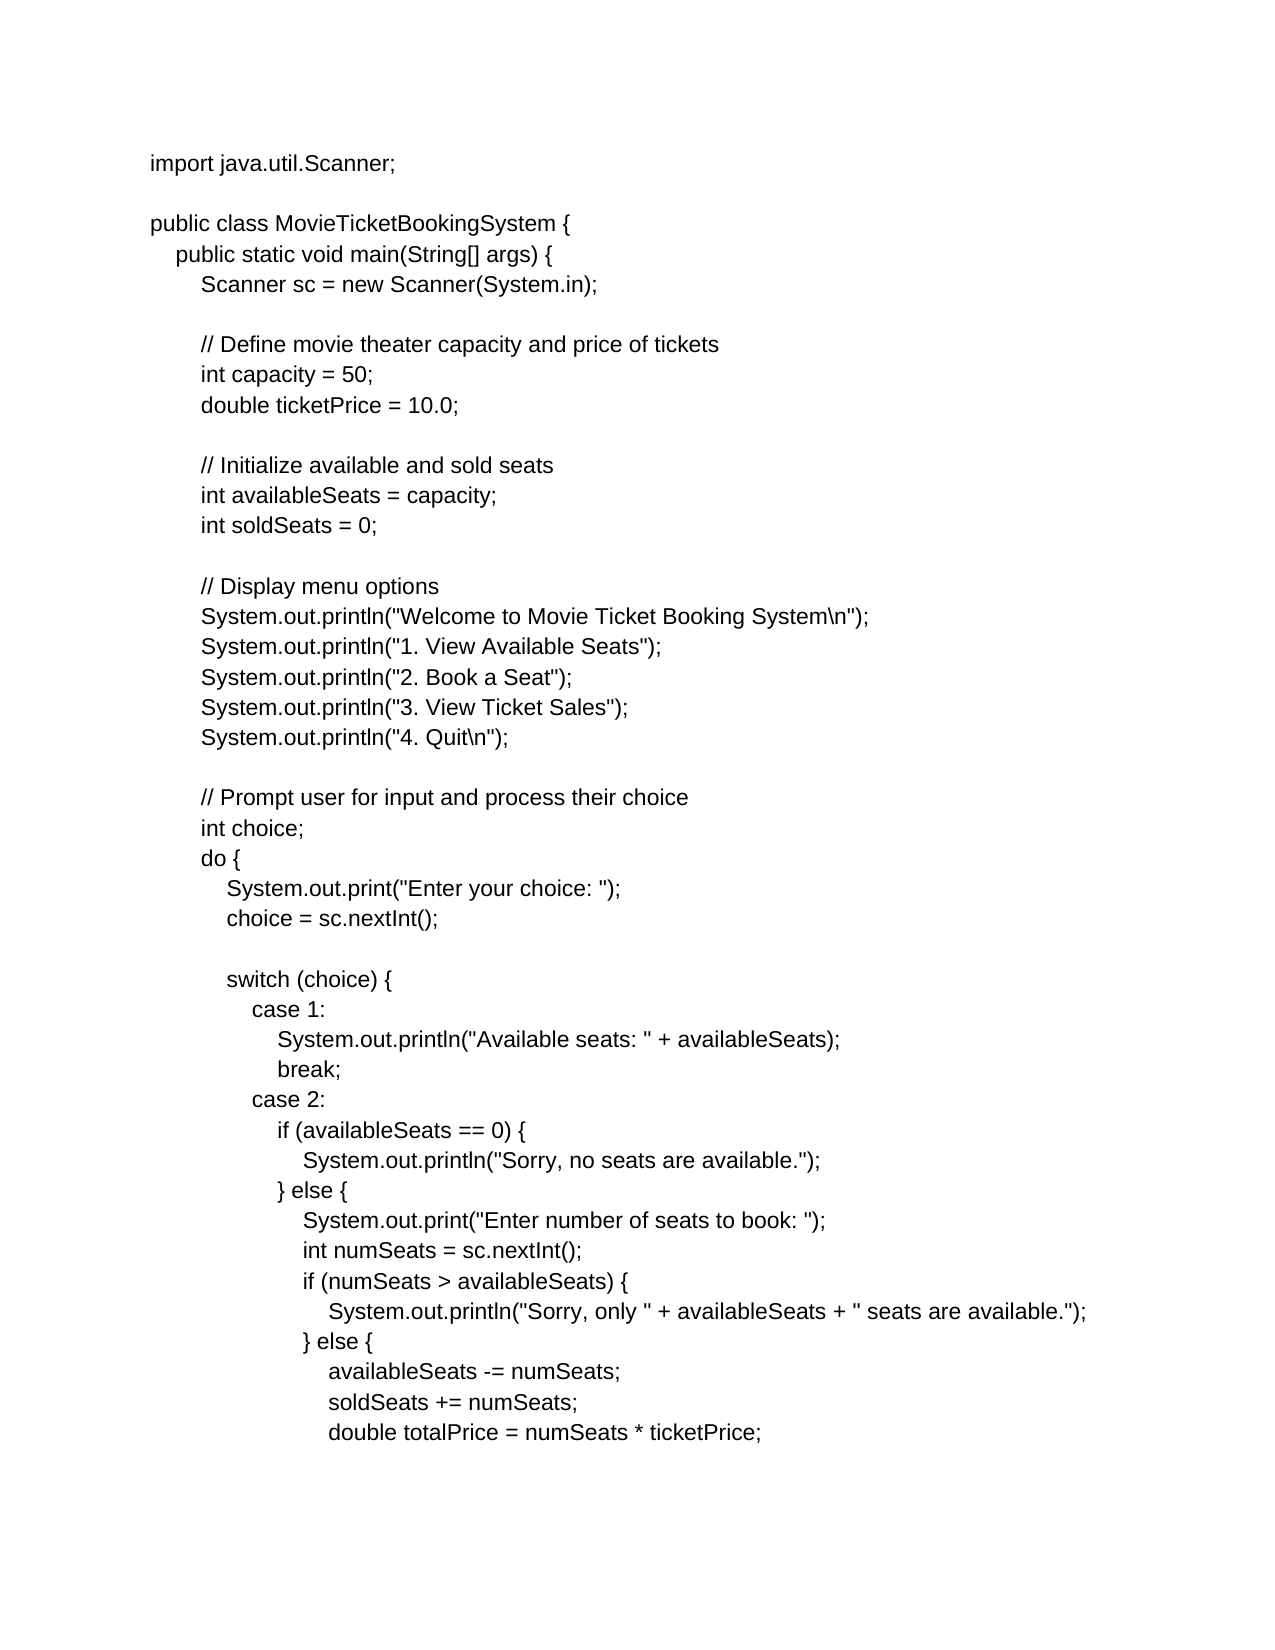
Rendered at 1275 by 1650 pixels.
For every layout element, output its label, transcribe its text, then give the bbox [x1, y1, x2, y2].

text import java.util.Scanner; [150, 150, 1125, 176]
text double totalPrice = numSeats * ticketPrice; [150, 1419, 1125, 1445]
text if (availableSeats == 0) { [150, 1117, 1125, 1143]
text } else { [150, 1328, 1125, 1354]
text case 1: [150, 996, 1125, 1022]
text int soldSeats = 0; [150, 512, 1125, 539]
text System.out.println("Welcome to Movie Ticket Booking System\n"); [150, 603, 1125, 629]
text break; [150, 1056, 1125, 1083]
text System.out.println("3. View Ticket Sales"); [150, 694, 1125, 720]
text System.out.println("1. View Available Seats"); [150, 633, 1125, 660]
text // Define movie theater capacity and price of tickets [150, 331, 1125, 358]
text // Display menu options [150, 573, 1125, 599]
text int availableSeats = capacity; [150, 482, 1125, 509]
text double ticketPrice = 10.0; [150, 392, 1125, 418]
text System.out.println("Available seats: " + availableSeats); [150, 1026, 1125, 1052]
text public class MovieTicketBookingSystem { [150, 210, 1125, 237]
text // Prompt user for input and process their choice [150, 784, 1125, 811]
text int numSeats = sc.nextInt(); [150, 1237, 1125, 1264]
text int capacity = 50; [150, 361, 1125, 388]
text Scanner sc = new Scanner(System.in); [150, 271, 1125, 297]
text System.out.println("4. Quit\n"); [150, 724, 1125, 750]
text System.out.println("Sorry, no seats are available."); [150, 1147, 1125, 1173]
text } else { [150, 1177, 1125, 1203]
text System.out.print("Enter your choice: "); [150, 875, 1125, 901]
text int choice; [150, 814, 1125, 841]
text if (numSeats > availableSeats) { [150, 1268, 1125, 1294]
text switch (choice) { [150, 966, 1125, 992]
text choice = sc.nextInt(); [150, 905, 1125, 932]
text availableSeats -= numSeats; [150, 1358, 1125, 1385]
text public static void main(String[] args) { [150, 241, 1125, 267]
text case 2: [150, 1086, 1125, 1113]
text do { [150, 845, 1125, 871]
text System.out.println("2. Book a Seat"); [150, 663, 1125, 690]
text soldSeats += numSeats; [150, 1388, 1125, 1415]
text // Initialize available and sold seats [150, 452, 1125, 478]
text System.out.print("Enter number of seats to book: "); [150, 1207, 1125, 1234]
text System.out.println("Sorry, only " + availableSeats + " seats are available."); [150, 1298, 1125, 1324]
